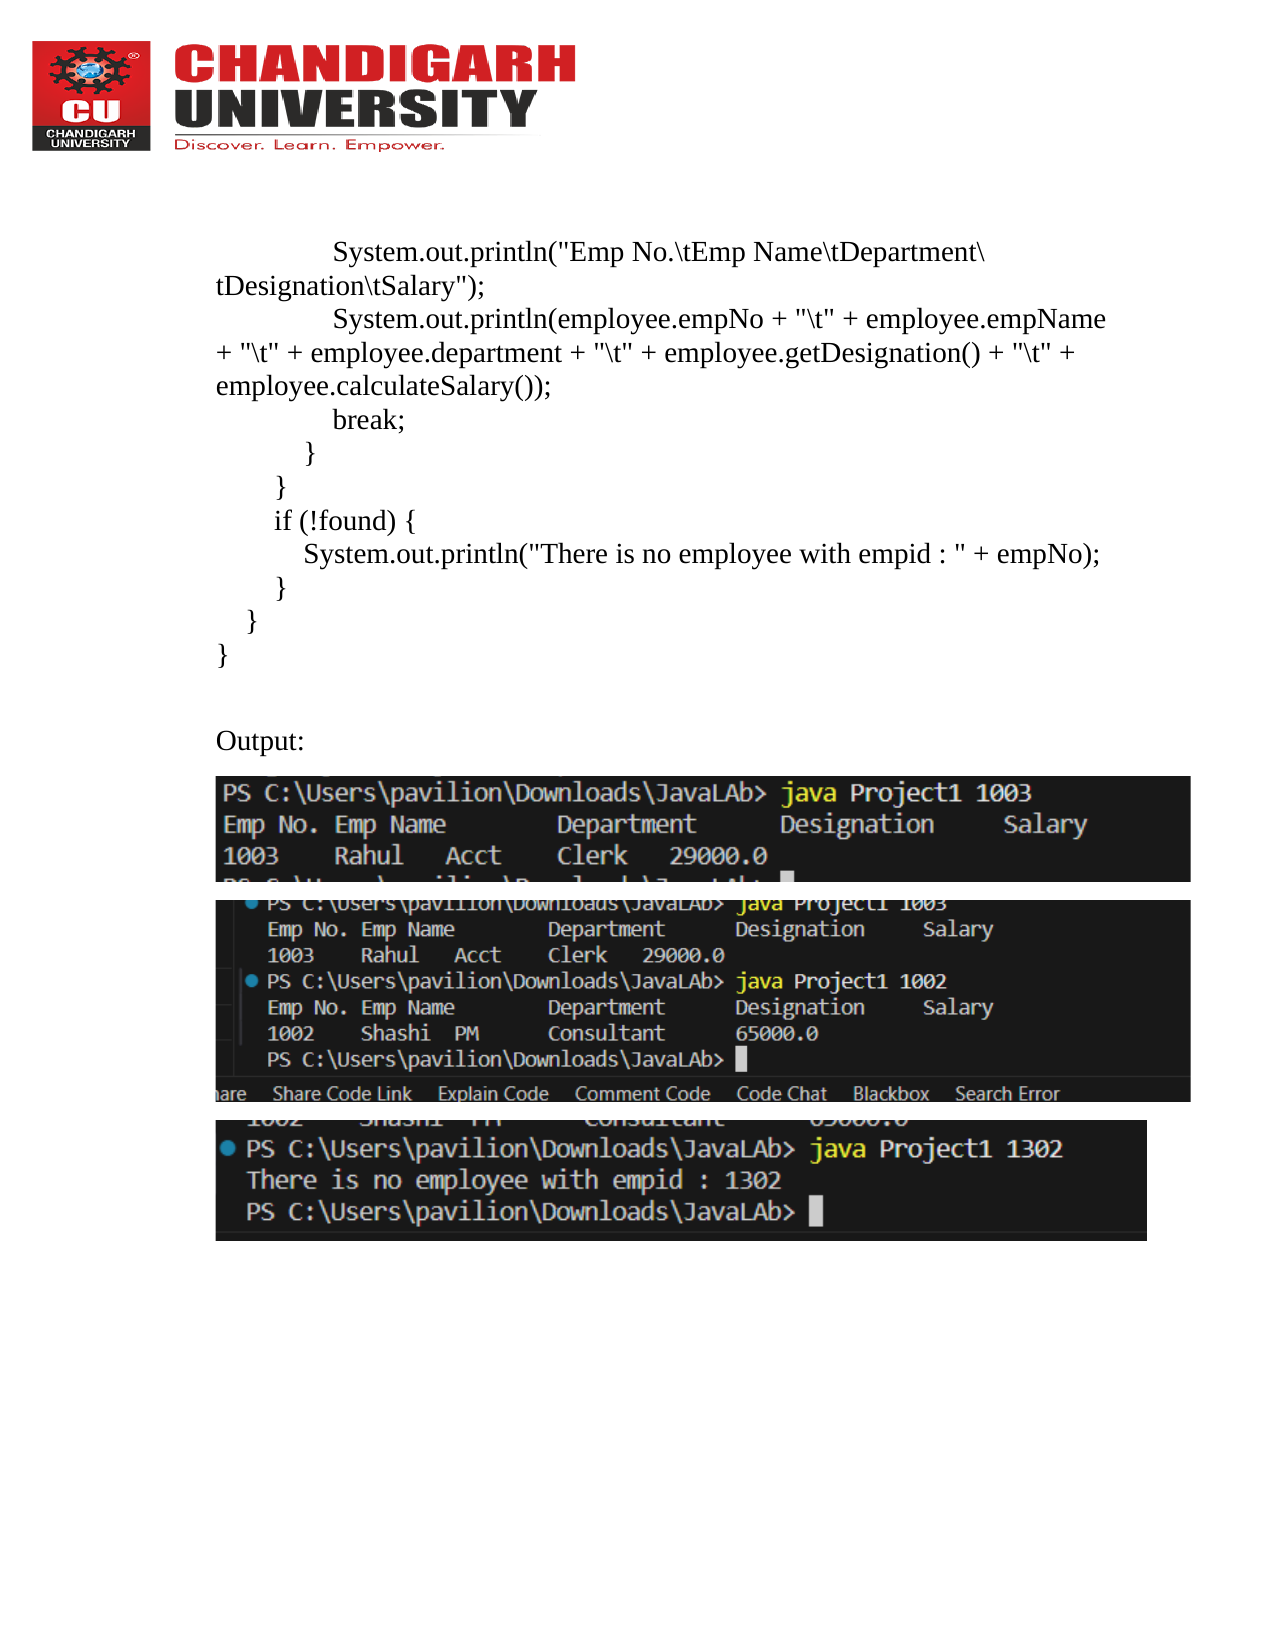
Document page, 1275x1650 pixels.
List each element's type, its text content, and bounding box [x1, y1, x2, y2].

text } [216, 637, 1125, 670]
text break; [216, 402, 1125, 436]
text } [216, 469, 1125, 503]
text System.out.println("Emp No.\tEmp Name\tDepartment\tDesignation\tSalary"); [216, 234, 1125, 301]
text if (!found) { [216, 503, 1125, 536]
picture [215, 1120, 1147, 1241]
picture [215, 900, 1191, 1102]
text } [216, 436, 1125, 469]
text System.out.println(employee.empNo + "\t" + employee.empName + "\t" + employee.department + "\t" + employee.getDesignation() + "\t" + employee.calculateSalary()); [216, 301, 1125, 402]
picture [32, 41, 576, 152]
text } [216, 603, 1125, 637]
picture [215, 776, 1191, 882]
text Output: [216, 723, 1125, 757]
text } [216, 570, 1125, 603]
text System.out.println("There is no employee with empid : " + empNo); [216, 536, 1125, 570]
